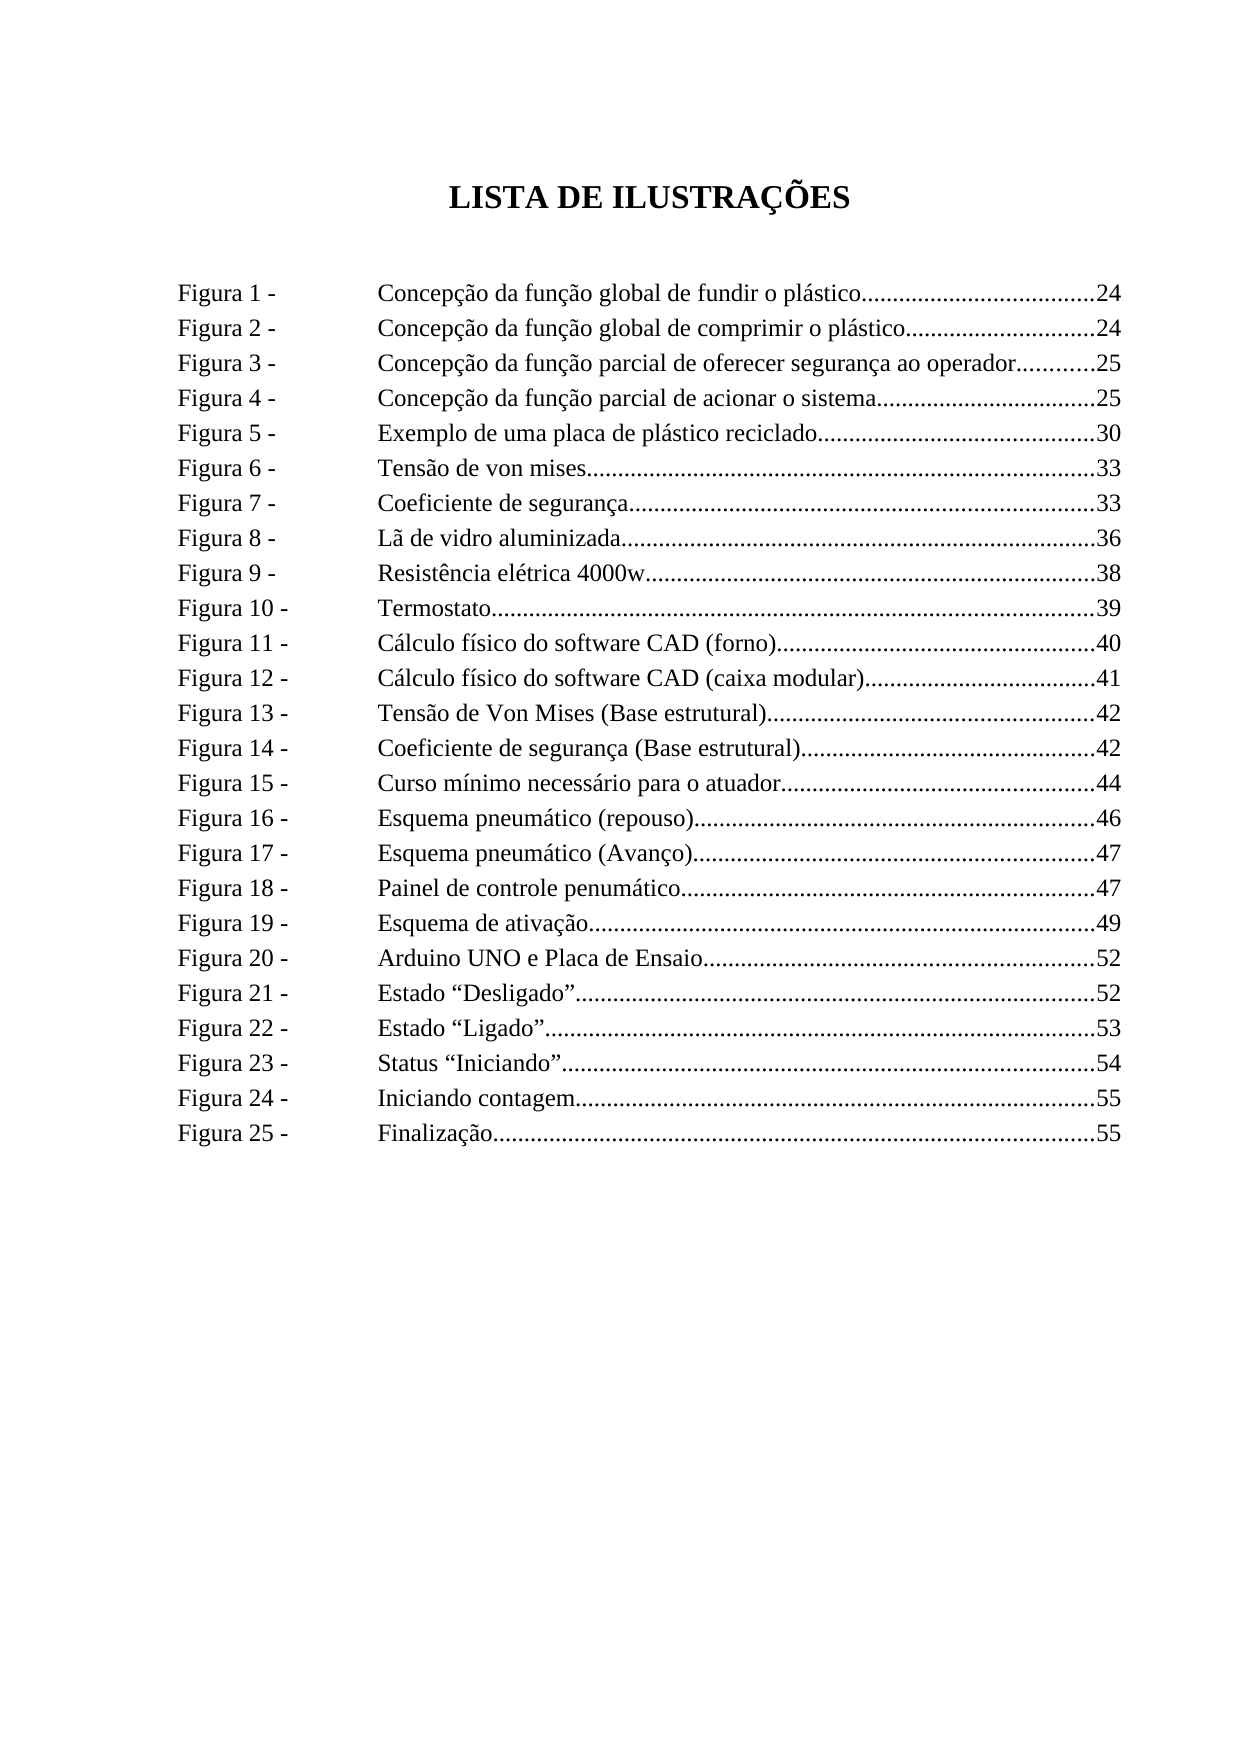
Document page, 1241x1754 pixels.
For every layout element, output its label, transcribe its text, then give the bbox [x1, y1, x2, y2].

text Figura 25 - Finalização 55 [177, 1118, 1122, 1147]
text Lista de ILUSTRAÇÕes [177, 177, 1122, 216]
text Figura 24 - Iniciando contagem 55 [177, 1083, 1122, 1112]
text Figura 2 - Concepção da função global de comprimir o plástico. 24 [177, 313, 1122, 342]
text Figura 19 - Esquema de ativação. 49 [177, 908, 1122, 937]
text Figura 7 - Coeficiente de segurança. 33 [177, 488, 1122, 517]
text Figura 20 - Arduino UNO e Placa de Ensaio 52 [177, 943, 1122, 972]
text Figura 22 - Estado “Ligado” 53 [177, 1013, 1122, 1042]
text Figura 23 - Status “Iniciando” 54 [177, 1048, 1122, 1077]
text Figura 21 - Estado “Desligado” 52 [177, 978, 1122, 1007]
text Figura 13 - Tensão de Von Mises (Base estrutural). 42 [177, 698, 1122, 727]
text Figura 10 - Termostato. 39 [177, 593, 1122, 622]
text Figura 14 - Coeficiente de segurança (Base estrutural). 42 [177, 733, 1122, 762]
text Figura 4 - Concepção da função parcial de acionar o sistema. 25 [177, 383, 1122, 412]
text Figura 17 - Esquema pneumático (Avanço) 47 [177, 838, 1122, 867]
text Figura 16 - Esquema pneumático (repouso) 46 [177, 803, 1122, 832]
text Figura 12 - Cálculo físico do software CAD (caixa modular). 41 [177, 663, 1122, 692]
text Figura 5 - Exemplo de uma placa de plástico reciclado. 30 [177, 418, 1122, 447]
text Figura 3 - Concepção da função parcial de oferecer segurança ao operador. 25 [177, 348, 1122, 377]
text Figura 6 - Tensão de von mises. 33 [177, 453, 1122, 482]
text Figura 11 - Cálculo físico do software CAD (forno). 40 [177, 628, 1122, 657]
text Figura 1 - Concepção da função global de fundir o plástico. 24 [177, 278, 1122, 307]
text Figura 18 - Painel de controle penumático. 47 [177, 873, 1122, 902]
text Figura 8 - Lã de vidro aluminizada 36 [177, 523, 1122, 552]
text Figura 15 - Curso mínimo necessário para o atuador. 44 [177, 768, 1122, 797]
text Figura 9 - Resistência elétrica 4000w 38 [177, 558, 1122, 587]
